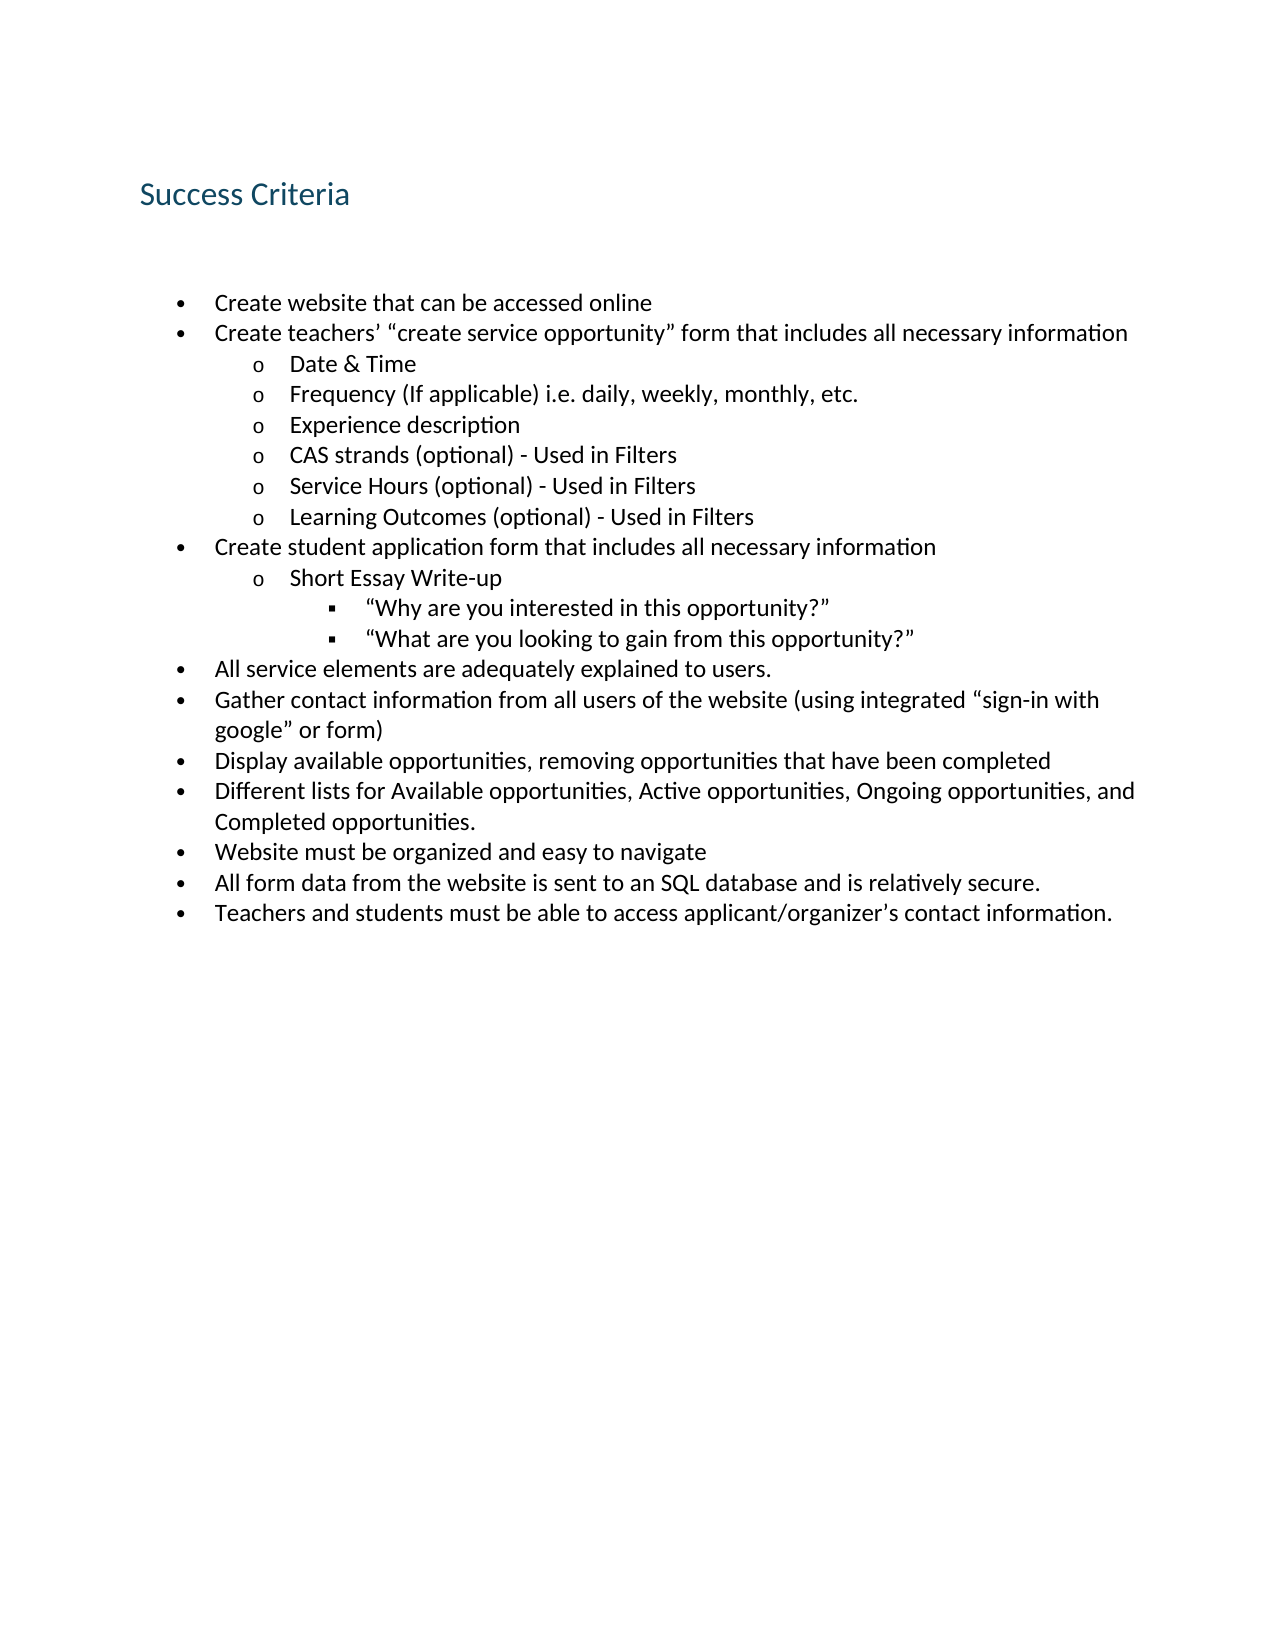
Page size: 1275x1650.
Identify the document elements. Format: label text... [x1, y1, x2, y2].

list Frequency (If applicable) i.e. daily, weekly, monthly, etc. [252, 378, 1160, 409]
list CAS strands (optional) - Used in Filters [252, 439, 1160, 470]
list Short Essay Write-up [252, 562, 1160, 592]
list Service Hours (optional) - Used in Filters [252, 470, 1160, 501]
list Website must be organized and easy to navigate [177, 836, 1160, 867]
list Create website that can be accessed online [177, 287, 1160, 317]
list All form data from the website is sent to an SQL database and is relatively secure. [177, 867, 1160, 897]
list Date & Time [252, 348, 1160, 378]
list Gather contact information from all users of the website (using integrated “sign-in with google” or form) [177, 684, 1160, 745]
list Teachers and students must be able to access applicant/organizer’s contact information. [177, 897, 1160, 928]
list “Why are you interested in this opportunity?” [327, 592, 1160, 623]
list Different lists for Available opportunities, Active opportunities, Ongoing opportunities, and Completed opportunities. [177, 775, 1160, 836]
list Experience description [252, 409, 1160, 439]
list All service elements are adequately explained to users. [177, 653, 1160, 684]
list Learning Outcomes (optional) - Used in Filters [252, 501, 1160, 531]
list Display available opportunities, removing opportunities that have been completed [177, 745, 1160, 775]
subtitle Success Criteria [139, 173, 1160, 214]
list Create teachers’ “create service opportunity” form that includes all necessary information [177, 317, 1160, 348]
list Create student application form that includes all necessary information [177, 531, 1160, 562]
list “What are you looking to gain from this opportunity?” [327, 623, 1160, 653]
